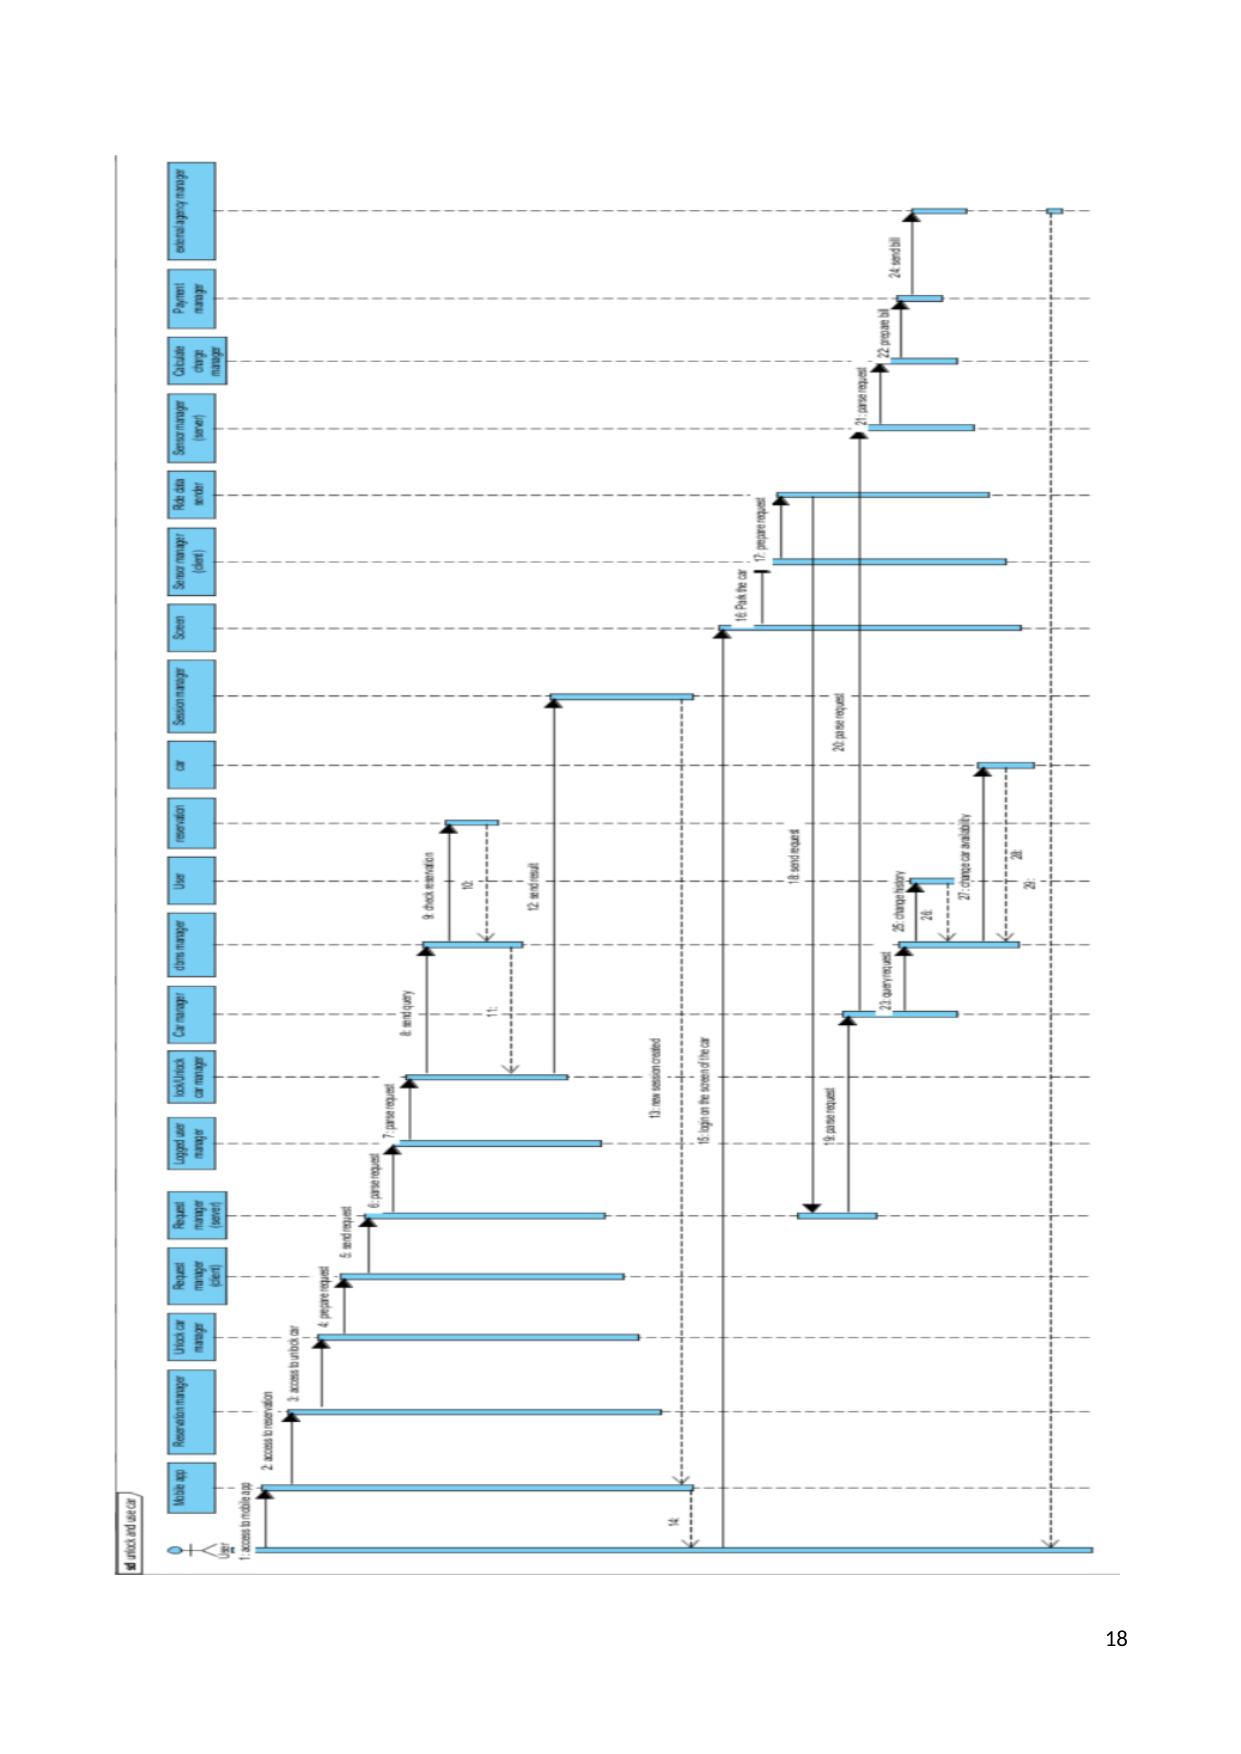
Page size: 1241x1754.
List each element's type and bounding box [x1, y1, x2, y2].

picture [116, 156, 1120, 1573]
